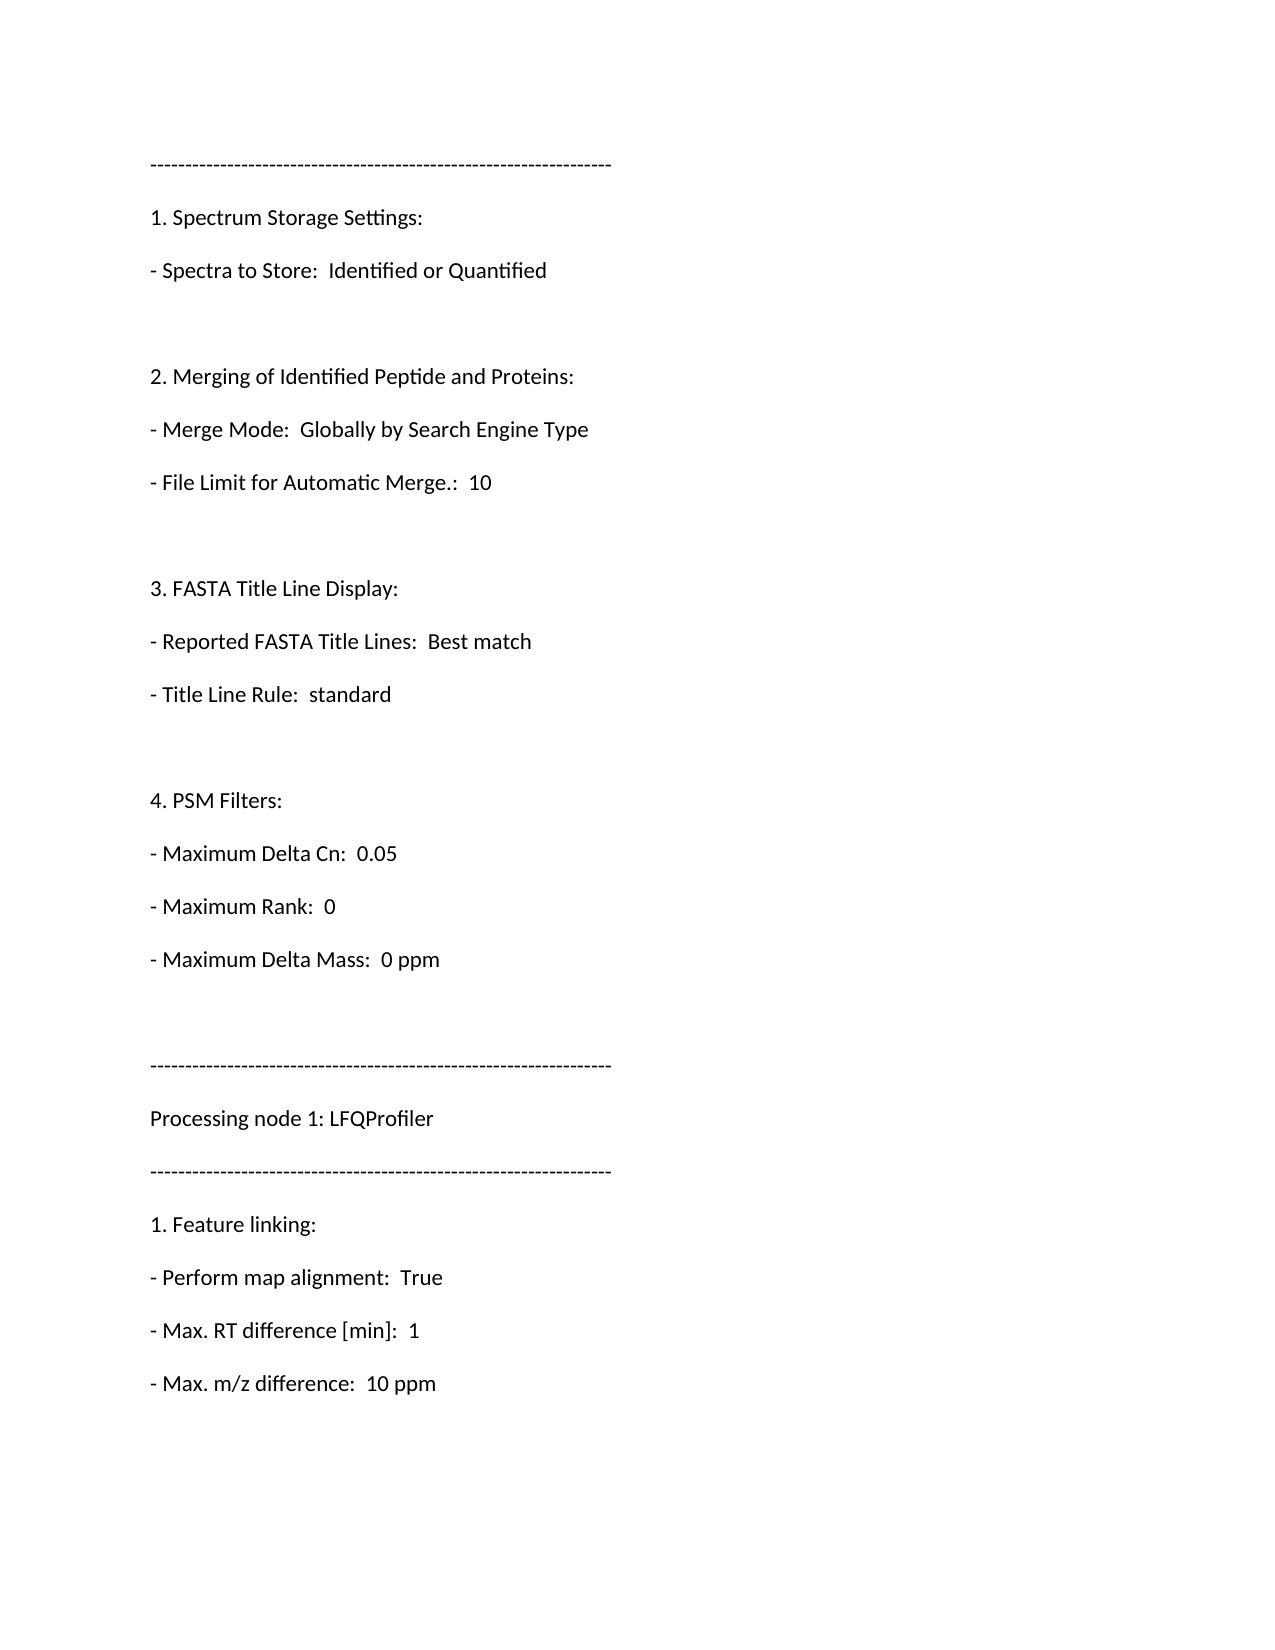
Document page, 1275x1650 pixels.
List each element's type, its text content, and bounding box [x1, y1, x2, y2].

text - Spectra to Store: Identified or Quantified [150, 256, 1125, 284]
text - Maximum Delta Mass: 0 ppm [150, 945, 1125, 973]
text - Max. RT difference [min]: 1 [150, 1316, 1125, 1344]
text - File Limit for Automatic Merge.: 10 [150, 468, 1125, 496]
text - Max. m/z difference: 10 ppm [150, 1369, 1125, 1397]
text - Merge Mode: Globally by Search Engine Type [150, 415, 1125, 443]
text 3. FASTA Title Line Display: [150, 574, 1125, 602]
text - Perform map alignment: True [150, 1263, 1125, 1291]
text 1. Spectrum Storage Settings: [150, 203, 1125, 231]
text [150, 150, 1125, 178]
text ------------------------------------------------------------------ [150, 1051, 1125, 1079]
text 1. Feature linking: [150, 1210, 1125, 1238]
text - Reported FASTA Title Lines: Best match [150, 627, 1125, 655]
text 2. Merging of Identified Peptide and Proteins: [150, 362, 1125, 390]
text 4. PSM Filters: [150, 786, 1125, 814]
text - Maximum Rank: 0 [150, 892, 1125, 920]
text Processing node 1: LFQProfiler [150, 1104, 1125, 1132]
text - Title Line Rule: standard [150, 680, 1125, 708]
text - Maximum Delta Cn: 0.05 [150, 839, 1125, 867]
text ------------------------------------------------------------------ [150, 1157, 1125, 1185]
